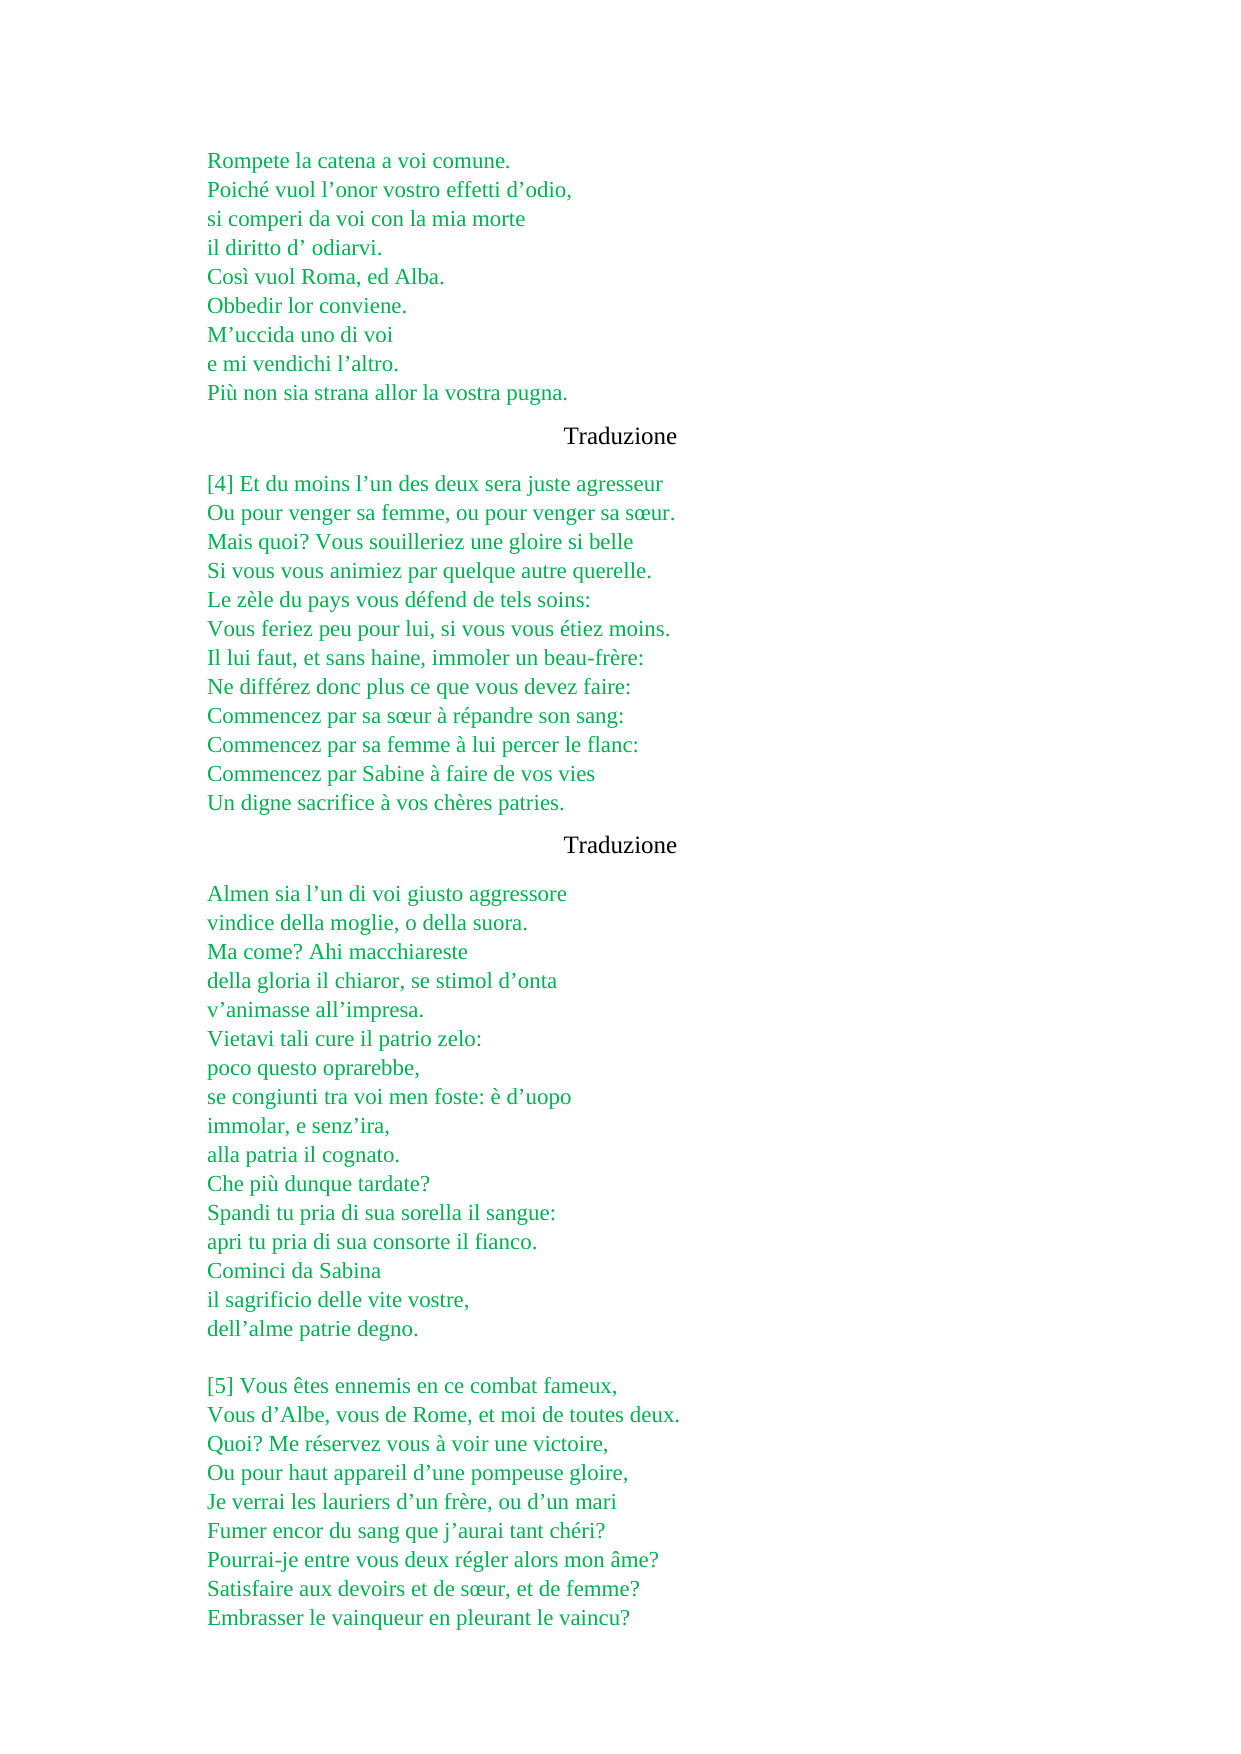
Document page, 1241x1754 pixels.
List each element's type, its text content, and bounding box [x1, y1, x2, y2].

text Almen sia l’un di voi giusto aggressore [207, 880, 1122, 907]
text Je verrai les lauriers d’un frère, ou d’un mari [207, 1488, 1122, 1515]
text se congiunti tra voi men foste: è d’uopo [207, 1083, 1122, 1109]
text Ou pour venger sa femme, ou pour venger sa sœur. [207, 499, 1122, 526]
text il diritto d’ odiarvi. [207, 234, 1122, 261]
text della gloria il chiaror, se stimol d’onta [207, 967, 1122, 993]
text [5] Vous êtes ennemis en ce combat fameux, [207, 1373, 1122, 1399]
text Obbedir lor conviene. [207, 292, 1122, 319]
text Si vous vous animiez par quelque autre querelle. [207, 557, 1122, 584]
text Spandi tu pria di sua sorella il sangue: [207, 1199, 1122, 1225]
text Che più dunque tardate? [207, 1170, 1122, 1196]
text Commencez par sa sœur à répandre son sang: [207, 702, 1122, 728]
text Embrasser le vainqueur en pleurant le vaincu? [207, 1604, 1122, 1631]
text Vietavi tali cure il patrio zelo: [207, 1025, 1122, 1051]
text Ne différez donc plus ce que vous devez faire: [207, 673, 1122, 699]
text Il lui faut, et sans haine, immoler un beau-frère: [207, 644, 1122, 671]
text [4] Et du moins l’un des deux sera juste agresseur [207, 471, 1122, 497]
text il sagrificio delle vite vostre, [207, 1286, 1122, 1312]
text Traduzione [118, 831, 1122, 859]
text dell’alme patrie degno. [207, 1315, 1122, 1341]
text Commencez par sa femme à lui percer le flanc: [207, 731, 1122, 757]
text poco questo oprarebbe, [207, 1054, 1122, 1080]
text Poiché vuol l’onor vostro effetti d’odio, [207, 177, 1122, 203]
text si comperi da voi con la mia morte [207, 206, 1122, 232]
text Pourrai-je entre vous deux régler alors mon âme? [207, 1546, 1122, 1573]
text immolar, e senz’ira, [207, 1112, 1122, 1138]
text Cominci da Sabina [207, 1257, 1122, 1283]
text Rompete la catena a voi comune. [207, 148, 1122, 174]
text Quoi? Me réservez vous à voir une victoire, [207, 1431, 1122, 1457]
text Un digne sacrifice à vos chères patries. [207, 789, 1122, 815]
text Vous d’Albe, vous de Rome, et moi de toutes deux. [207, 1402, 1122, 1428]
text Così vuol Roma, ed Alba. [207, 263, 1122, 290]
text Commencez par Sabine à faire de vos vies [207, 760, 1122, 786]
text Più non sia strana allor la vostra pugna. [207, 379, 1122, 406]
text vindice della moglie, o della suora. [207, 909, 1122, 936]
text Traduzione [118, 421, 1122, 449]
text e mi vendichi l’altro. [207, 350, 1122, 377]
text Fumer encor du sang que j’aurai tant chéri? [207, 1517, 1122, 1544]
text Vous feriez peu pour lui, si vous vous étiez moins. [207, 615, 1122, 642]
text M’uccida uno di voi [207, 321, 1122, 348]
text Le zèle du pays vous défend de tels soins: [207, 586, 1122, 613]
text alla patria il cognato. [207, 1141, 1122, 1167]
text Ou pour haut appareil d’une pompeuse gloire, [207, 1459, 1122, 1486]
text apri tu pria di sua consorte il fianco. [207, 1228, 1122, 1254]
text Ma come? Ahi macchiareste [207, 938, 1122, 964]
text Mais quoi? Vous souilleriez une gloire si belle [207, 528, 1122, 555]
text v’animasse all’impresa. [207, 996, 1122, 1022]
text Satisfaire aux devoirs et de sœur, et de femme? [207, 1575, 1122, 1602]
